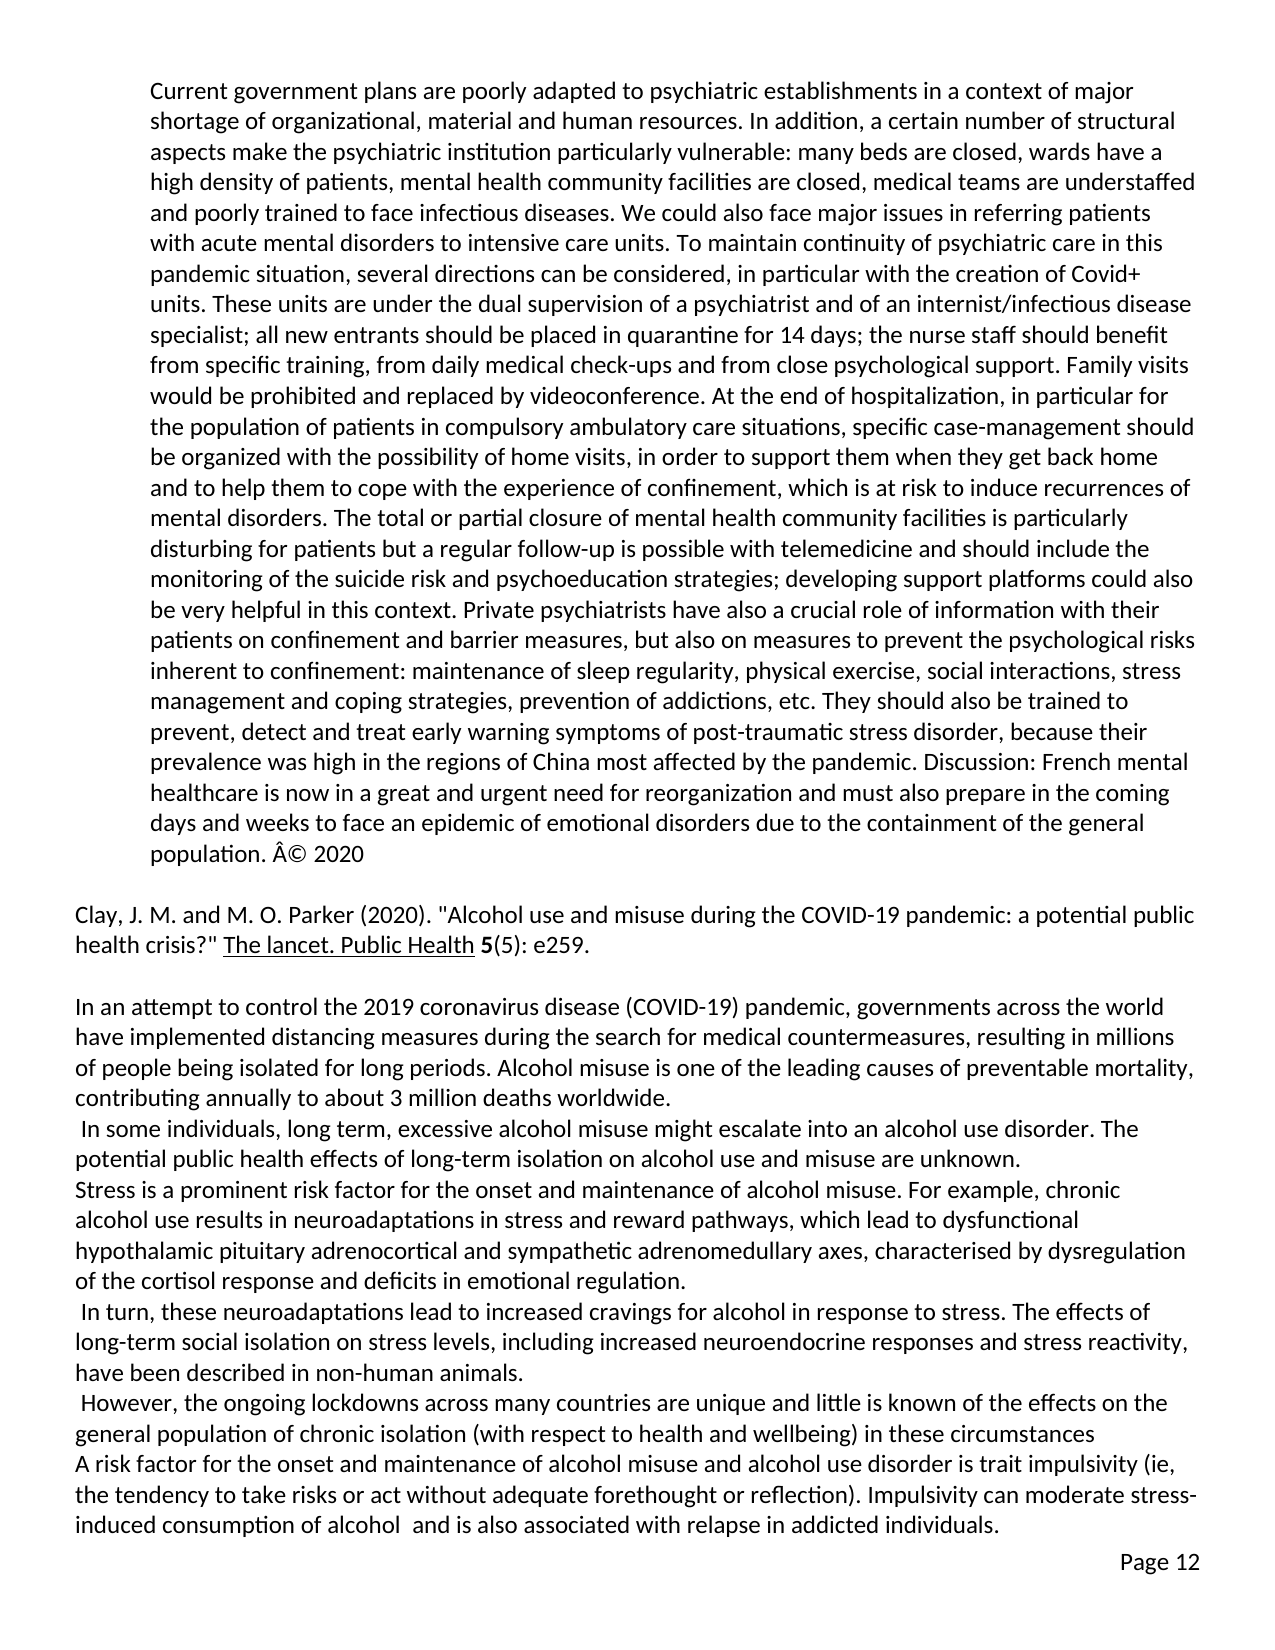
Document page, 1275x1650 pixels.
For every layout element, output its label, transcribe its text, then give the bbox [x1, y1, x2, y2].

text Clay, J. M. and M. O. Parker (2020). "Alcohol use and misuse during the COVID-19 pandemic: a potential public health crisis?" The lancet. Public Health 5(5): e259. [75, 899, 1200, 960]
text In an attempt to control the 2019 coronavirus disease (COVID-19) pandemic, governments across the world have implemented distancing measures during the search for medical countermeasures, resulting in millions of people being isolated for long periods. Alcohol misuse is one of the leading causes of preventable mortality, contributing annually to about 3 million deaths worldwide. [75, 991, 1200, 1113]
text Stress is a prominent risk factor for the onset and maintenance of alcohol misuse. For example, chronic alcohol use results in neuroadaptations in stress and reward pathways, which lead to dysfunctional hypothalamic pituitary adrenocortical and sympathetic adrenomedullary axes, characterised by dysregulation of the cortisol response and deficits in emotional regulation. [75, 1174, 1200, 1296]
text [75, 75, 1200, 868]
text A risk factor for the onset and maintenance of alcohol misuse and alcohol use disorder is trait impulsivity (ie, the tendency to take risks or act without adequate forethought or reflection). Impulsivity can moderate stress-induced consumption of alcohol and is also associated with relapse in addicted individuals. [75, 1448, 1200, 1540]
text In some individuals, long term, excessive alcohol misuse might escalate into an alcohol use disorder. The potential public health effects of long-term isolation on alcohol use and misuse are unknown. [75, 1113, 1200, 1174]
text In turn, these neuroadaptations lead to increased cravings for alcohol in response to stress. The effects of long-term social isolation on stress levels, including increased neuroendocrine responses and stress reactivity, have been described in non-human animals. [75, 1296, 1200, 1387]
text However, the ongoing lockdowns across many countries are unique and little is known of the effects on the general population of chronic isolation (with respect to health and wellbeing) in these circumstances [75, 1387, 1200, 1448]
